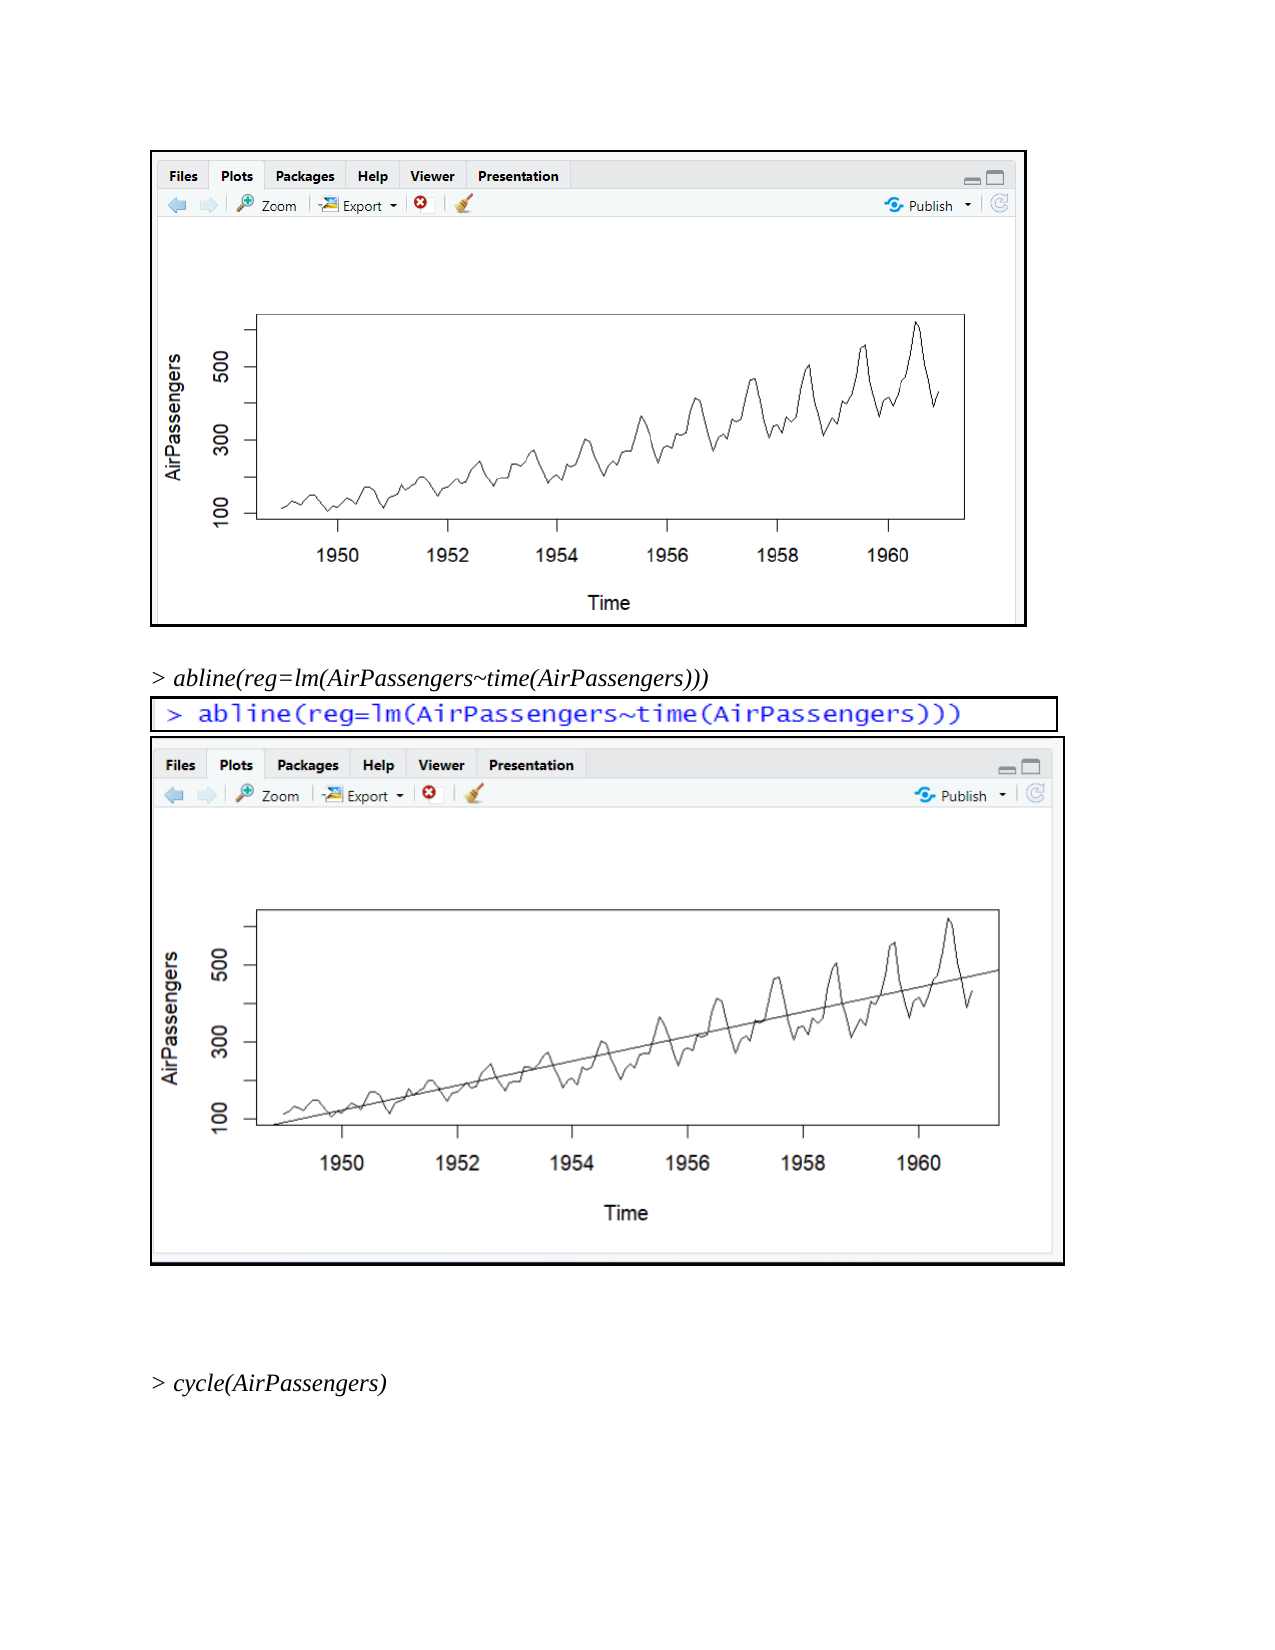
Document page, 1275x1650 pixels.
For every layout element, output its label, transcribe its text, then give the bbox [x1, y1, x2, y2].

picture [152, 152, 1024, 624]
picture [152, 699, 1056, 730]
text > cycle(AirPassengers) [150, 1368, 1125, 1397]
picture [152, 738, 1063, 1263]
text > abline(reg=lm(AirPassengers~time(AirPassengers))) [150, 663, 1125, 692]
